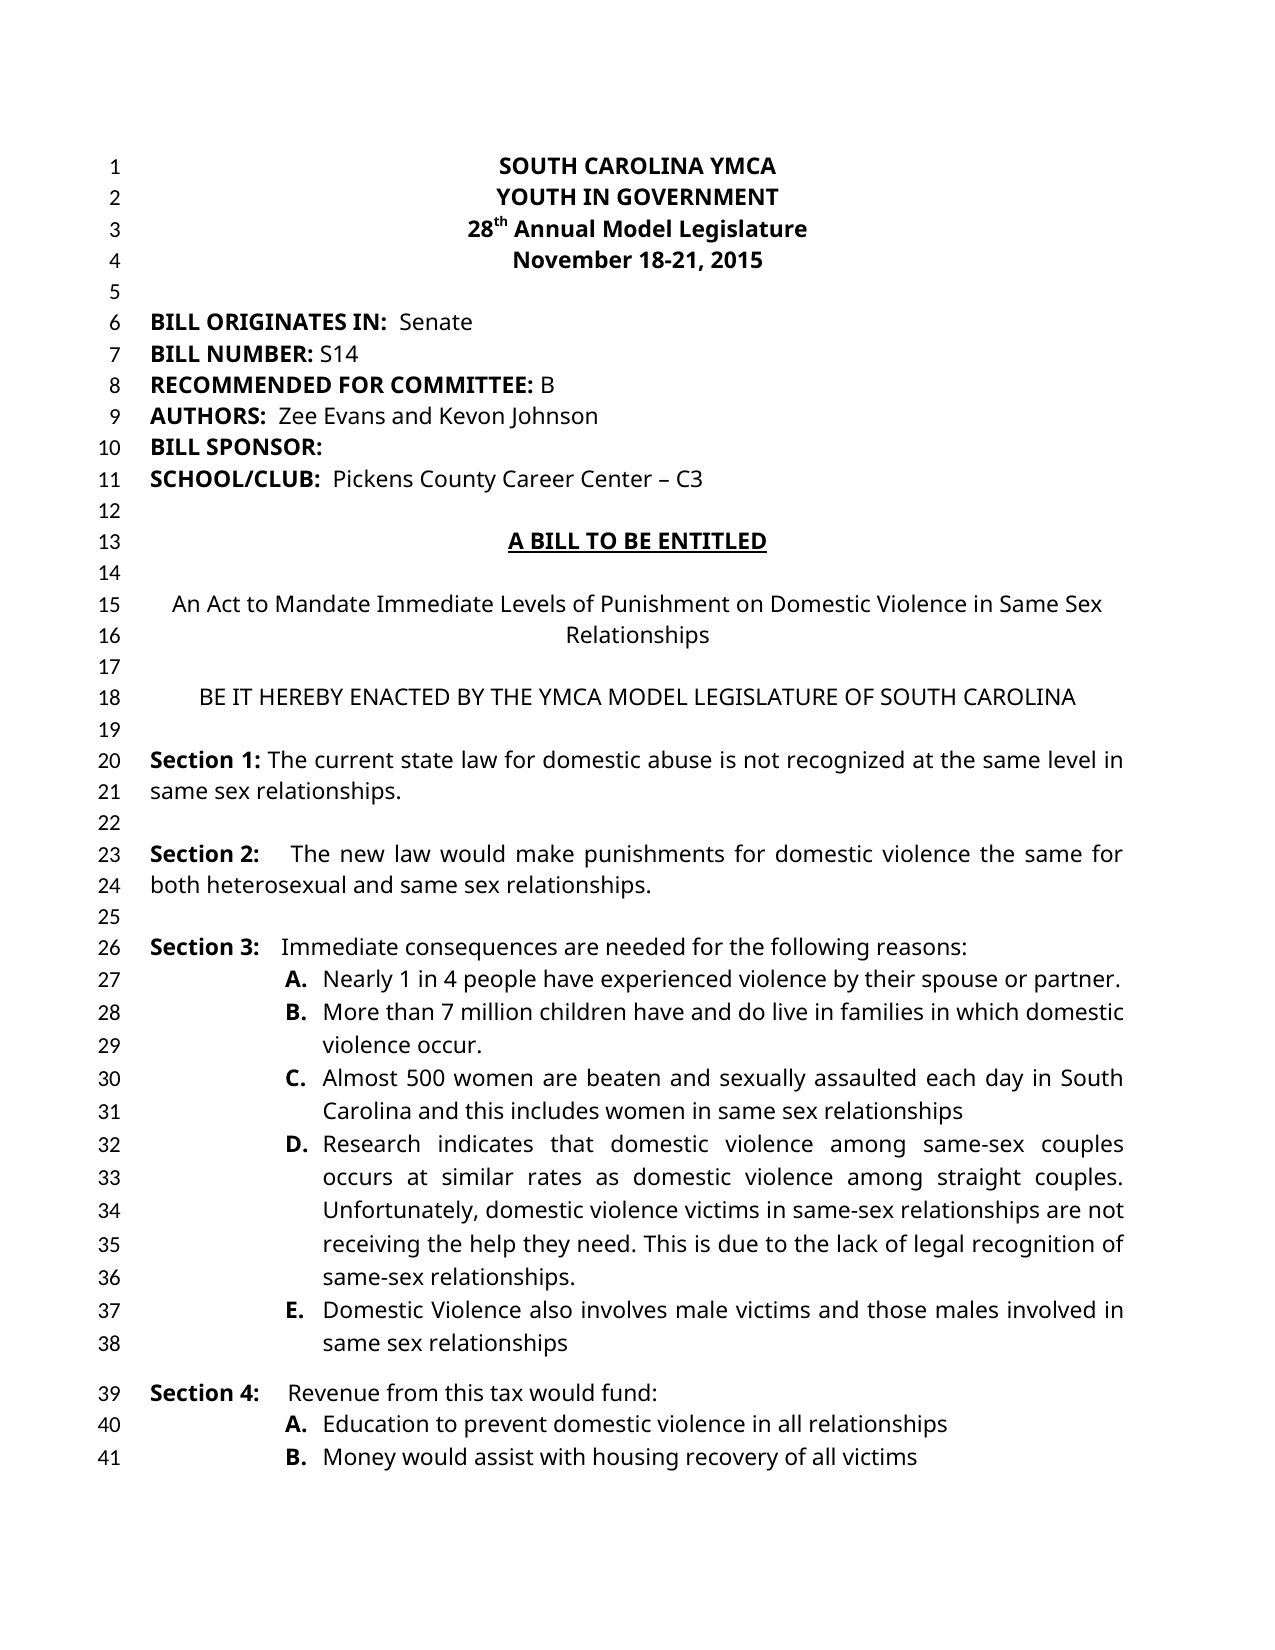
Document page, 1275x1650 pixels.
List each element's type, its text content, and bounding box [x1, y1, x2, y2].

text 28th Annual Model Legislature [150, 212, 1125, 244]
list Domestic Violence also involves male victims and those males involved in same sex relationships [285, 1294, 1125, 1358]
text SCHOOL/CLUB: Pickens County Career Center – C3 [150, 462, 1125, 494]
text A BILL TO BE ENTITLED [150, 525, 1125, 556]
text Section 4: Revenue from this tax would fund: [150, 1377, 1125, 1408]
list Research indicates that domestic violence among same-sex couples occurs at similar rates as domestic violence among straight couples. Unfortunately, domestic violence victims in same-sex relationships are not receiving the help they need. This is due to the lack of legal recognition of same-sex relationships. [285, 1128, 1125, 1292]
text BE IT HEREBY ENACTED BY THE YMCA MODEL LEGISLATURE OF SOUTH CAROLINA [150, 681, 1125, 712]
text YOUTH IN GOVERNMENT [150, 181, 1125, 212]
list Education to prevent domestic violence in all relationships [285, 1408, 1125, 1439]
text BILL ORIGINATES IN: Senate [150, 306, 1125, 337]
text RECOMMENDED FOR COMMITTEE: B [150, 369, 1125, 400]
text AUTHORS: Zee Evans and Kevon Johnson [150, 400, 1125, 431]
text November 18-21, 2015 [150, 244, 1125, 275]
list Almost 500 women are beaten and sexually assaulted each day in South Carolina and this includes women in same sex relationships [285, 1062, 1125, 1126]
text SOUTH CAROLINA YMCA [150, 150, 1125, 181]
text BILL NUMBER: S14 [150, 337, 1125, 369]
text Section 1: The current state law for domestic abuse is not recognized at the same level in same sex relationships. [150, 744, 1125, 806]
text An Act to Mandate Immediate Levels of Punishment on Domestic Violence in Same Sex Relationships [150, 587, 1125, 650]
text Section 3: Immediate consequences are needed for the following reasons: [150, 931, 1125, 962]
text BILL SPONSOR: [150, 431, 1125, 462]
list Money would assist with housing recovery of all victims [285, 1441, 1125, 1472]
list More than 7 million children have and do live in families in which domestic violence occur. [285, 996, 1125, 1060]
list Nearly 1 in 4 people have experienced violence by their spouse or partner. [285, 962, 1125, 994]
text Section 2: The new law would make punishments for domestic violence the same for both heterosexual and same sex relationships. [150, 837, 1125, 900]
